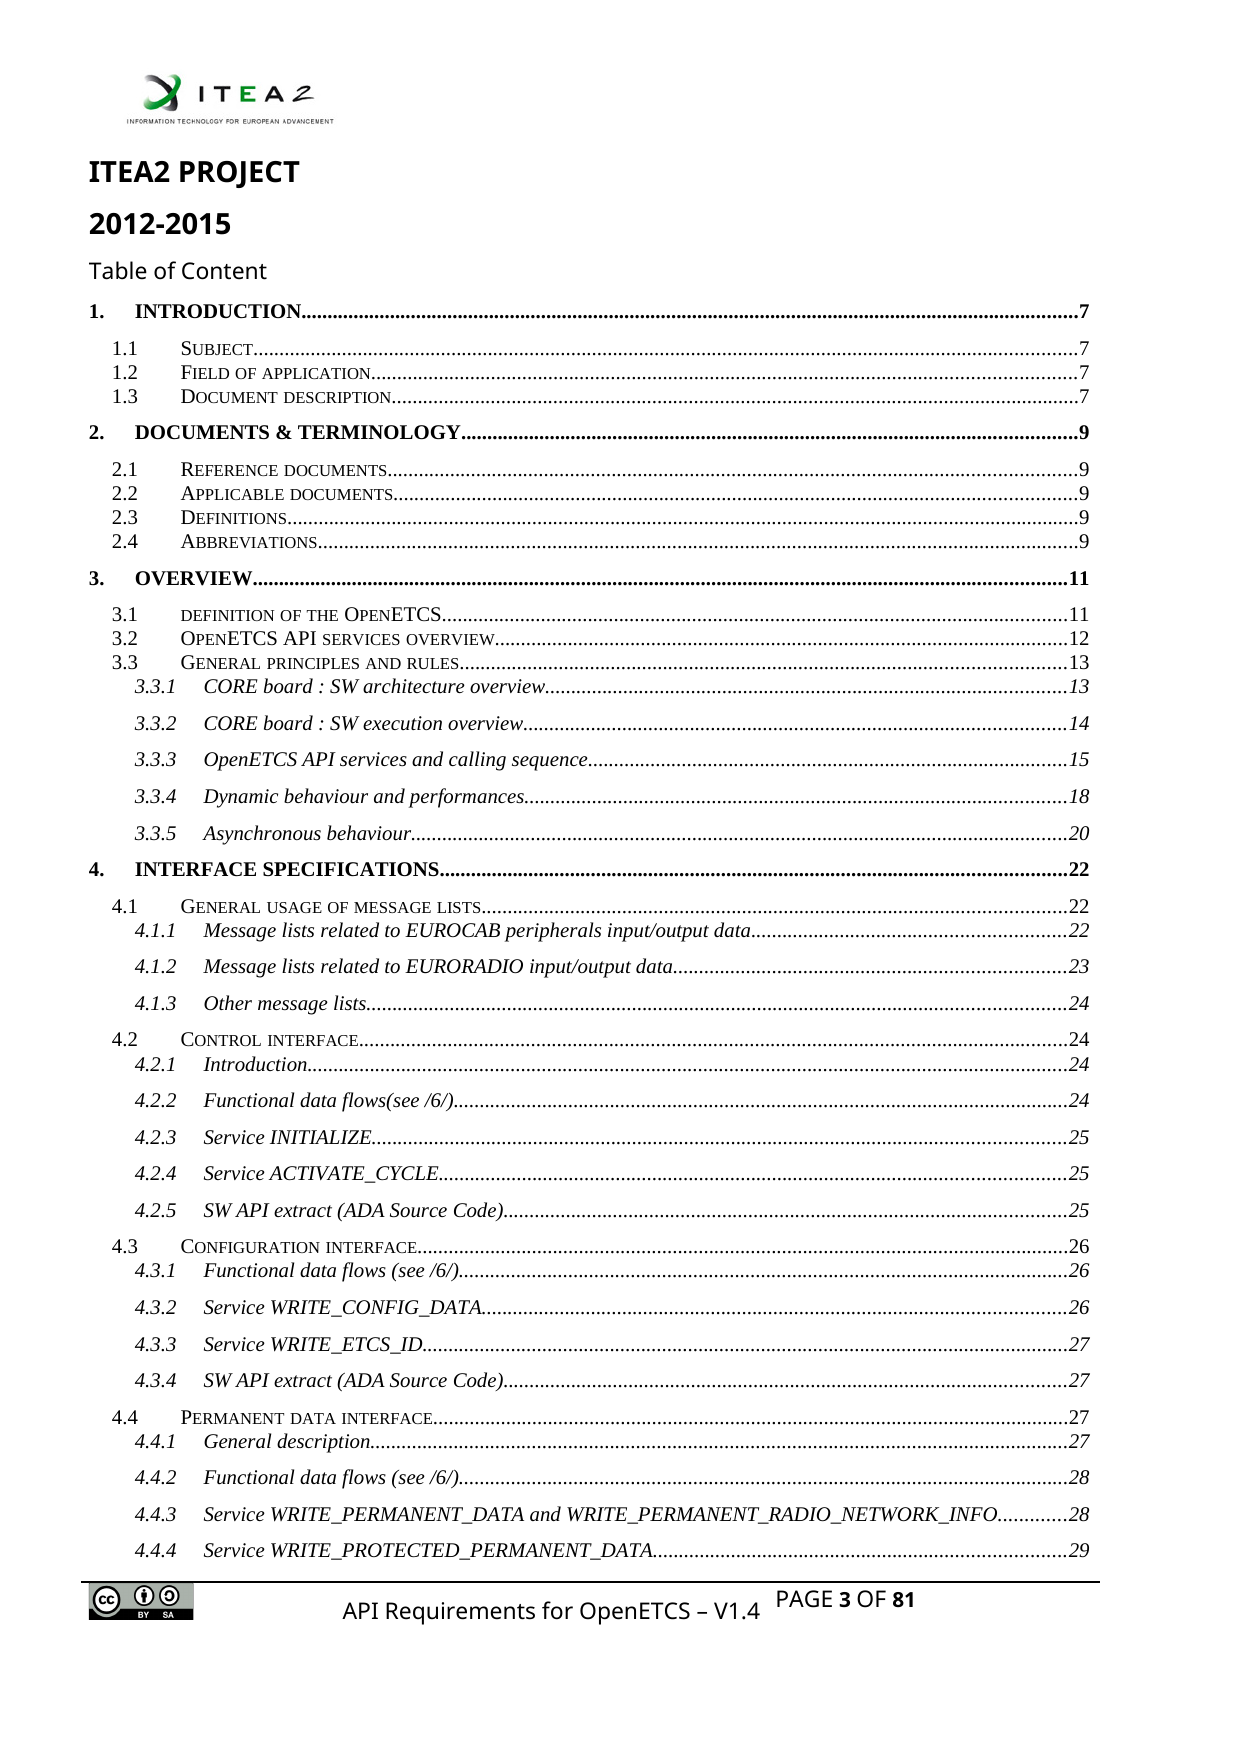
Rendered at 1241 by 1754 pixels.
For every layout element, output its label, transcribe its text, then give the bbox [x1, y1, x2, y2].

text Table of Content [89, 255, 1090, 286]
picture [88, 1582, 194, 1620]
picture [88, 59, 372, 139]
